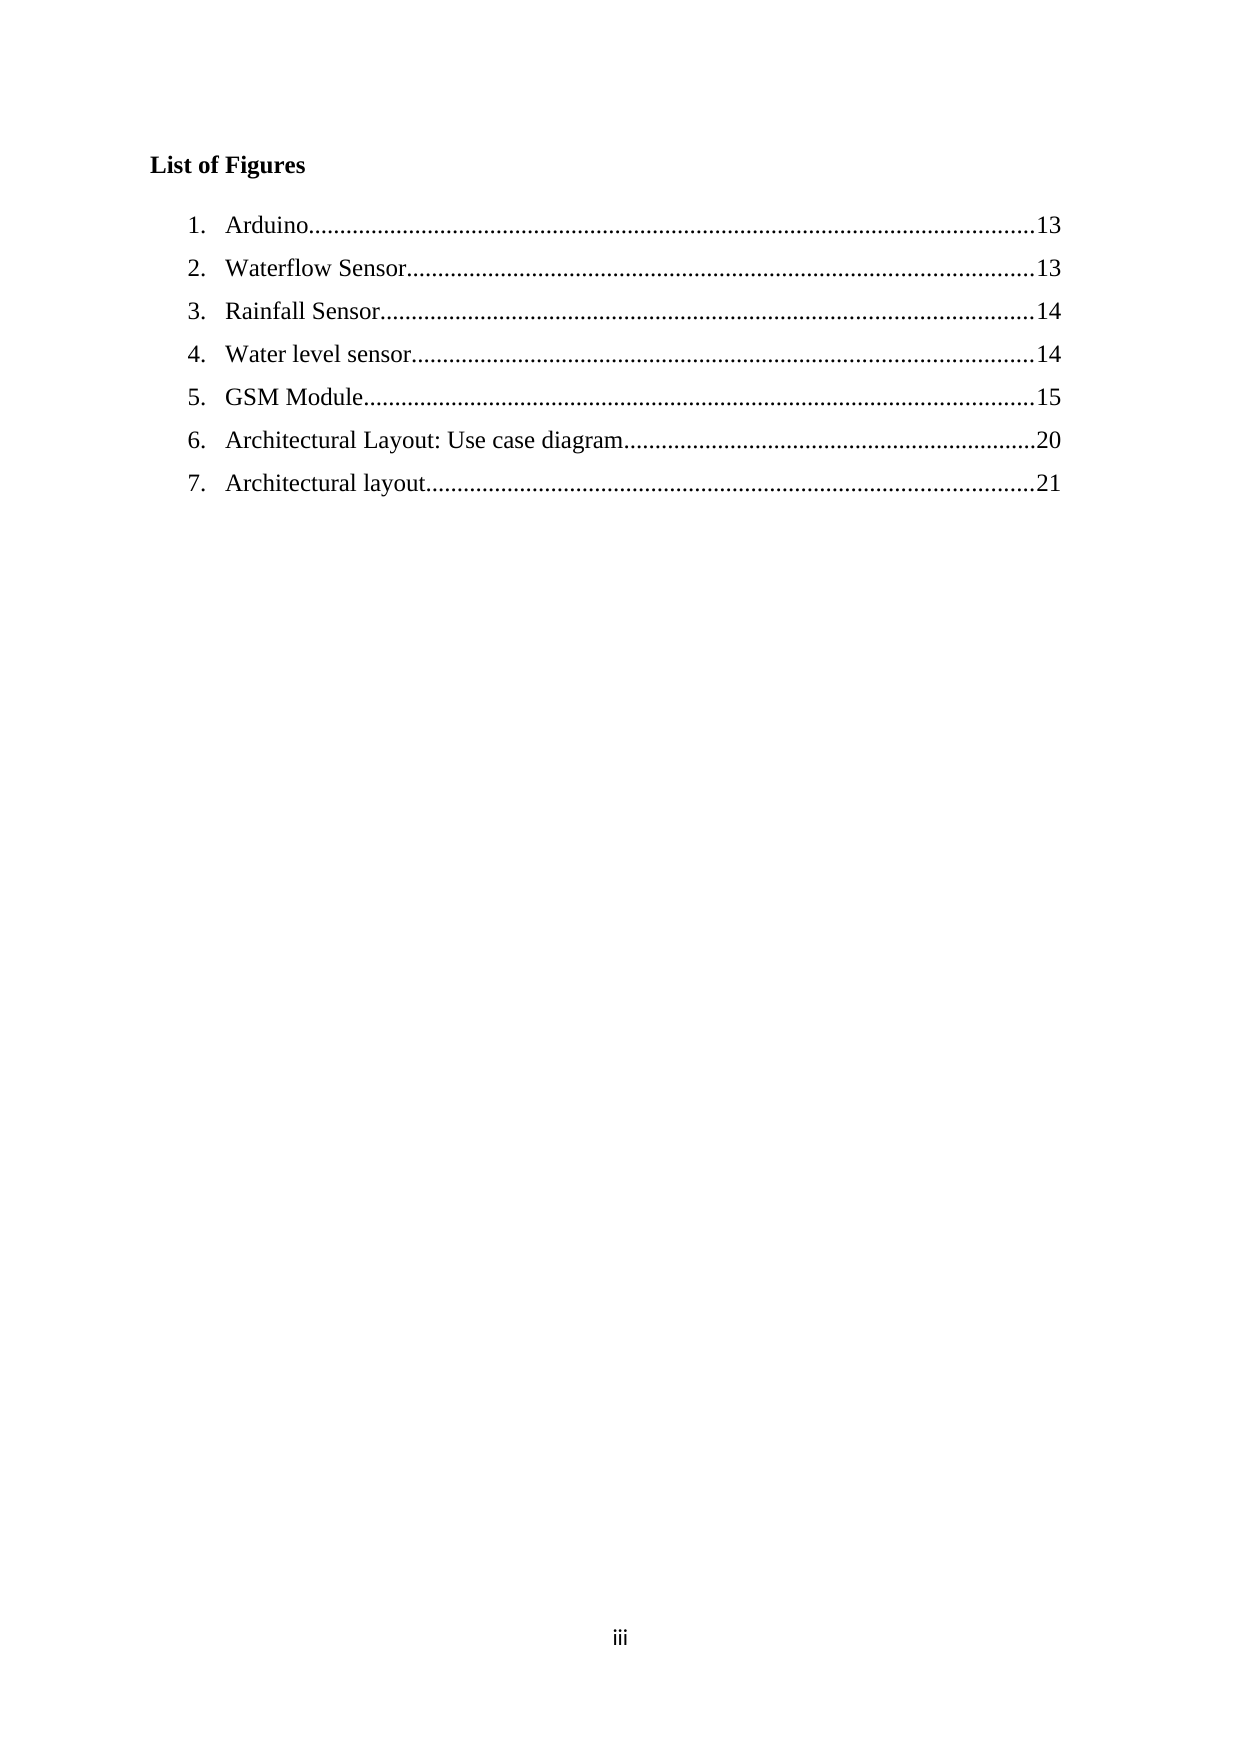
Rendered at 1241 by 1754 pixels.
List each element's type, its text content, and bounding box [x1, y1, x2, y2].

list Arduino 13 [187, 210, 1090, 238]
text List of Figures [150, 150, 1090, 179]
list Waterflow Sensor 13 [187, 253, 1090, 282]
list Architectural layout 21 [187, 468, 1090, 497]
list Rainfall Sensor 14 [187, 296, 1090, 325]
list Water level sensor 14 [187, 339, 1090, 368]
list Architectural Layout: Use case diagram 20 [187, 425, 1090, 454]
list GSM Module 15 [187, 382, 1090, 411]
